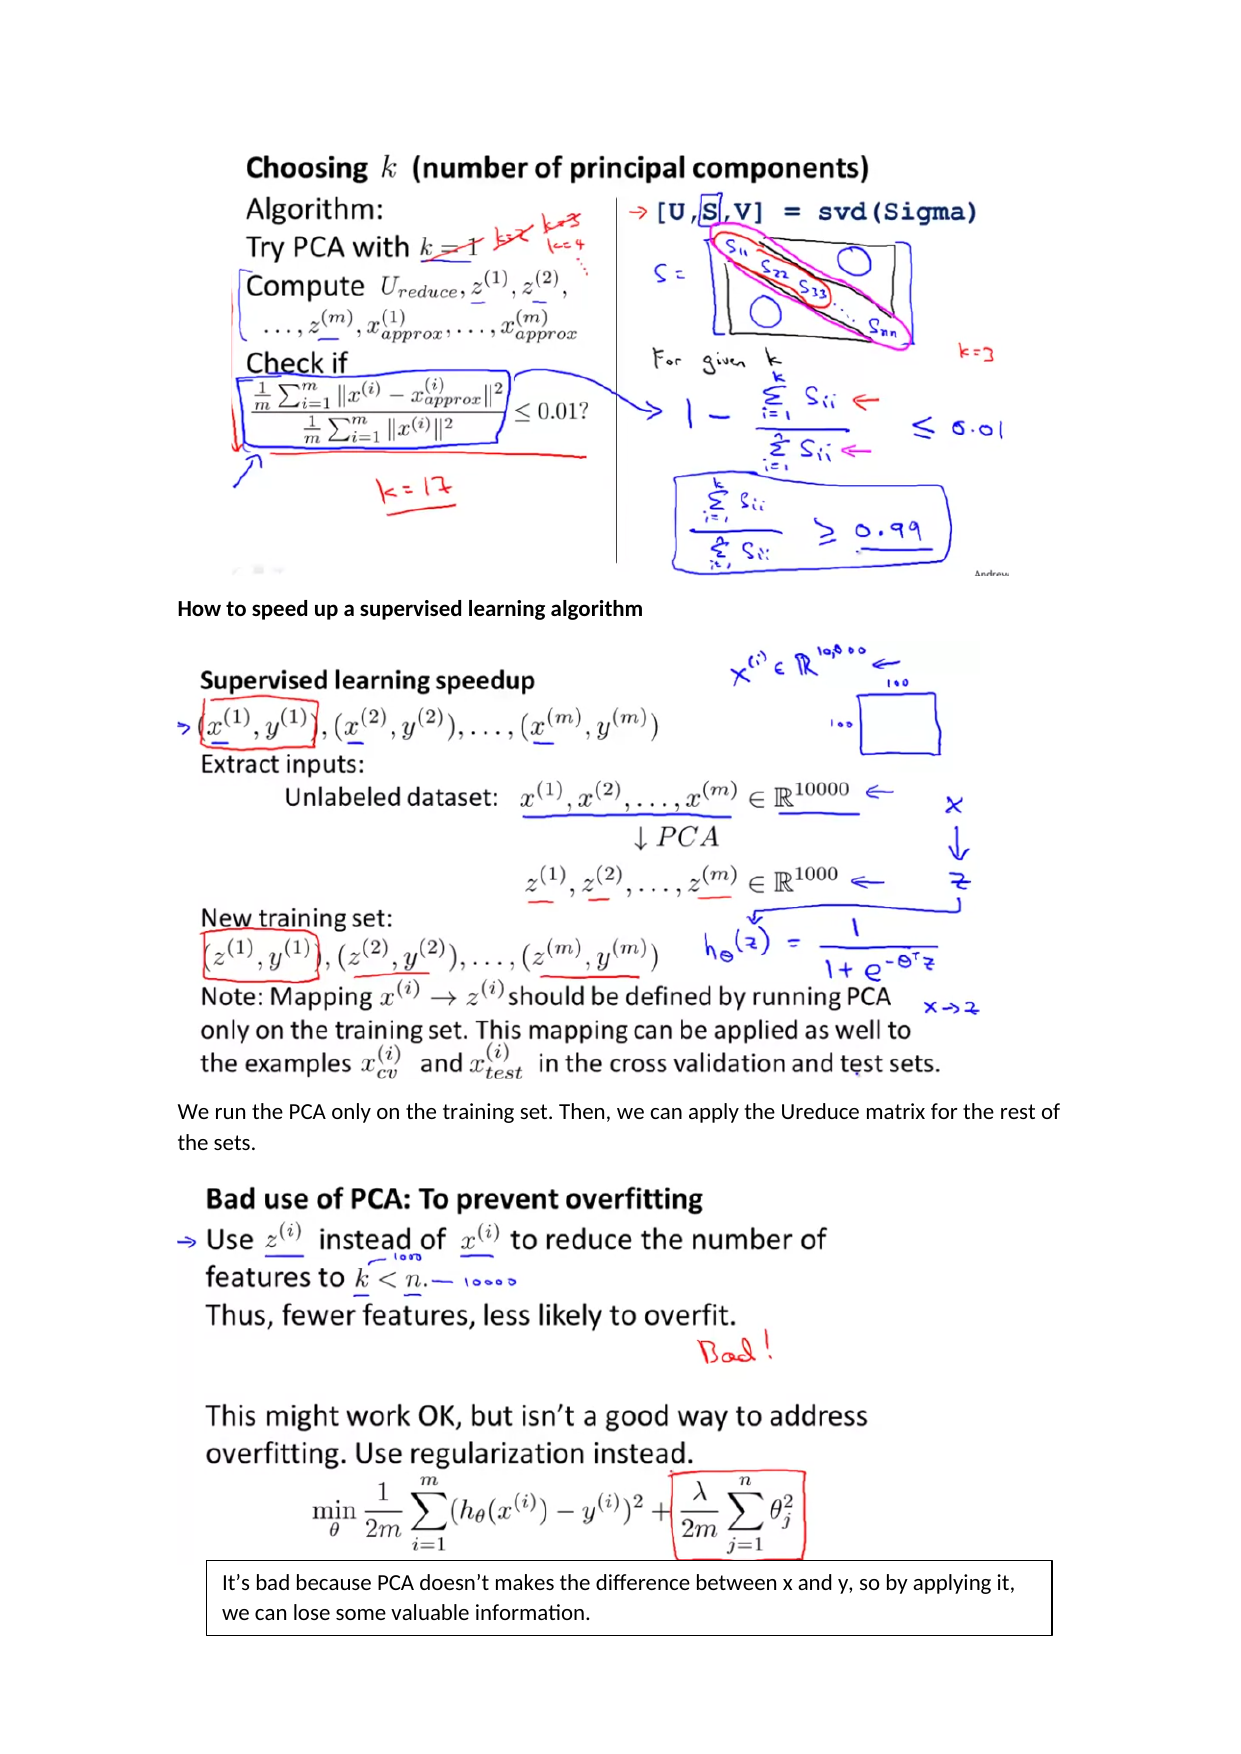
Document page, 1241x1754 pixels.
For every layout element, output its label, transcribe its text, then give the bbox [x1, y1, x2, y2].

picture [231, 147, 1009, 576]
picture [177, 641, 981, 1079]
text How to speed up a supervised learning algorithm [177, 594, 1063, 622]
picture [177, 1174, 885, 1565]
text We run the PCA only on the training set. Then, we can apply the Ureduce matrix for the rest of the sets. [177, 1097, 1063, 1156]
